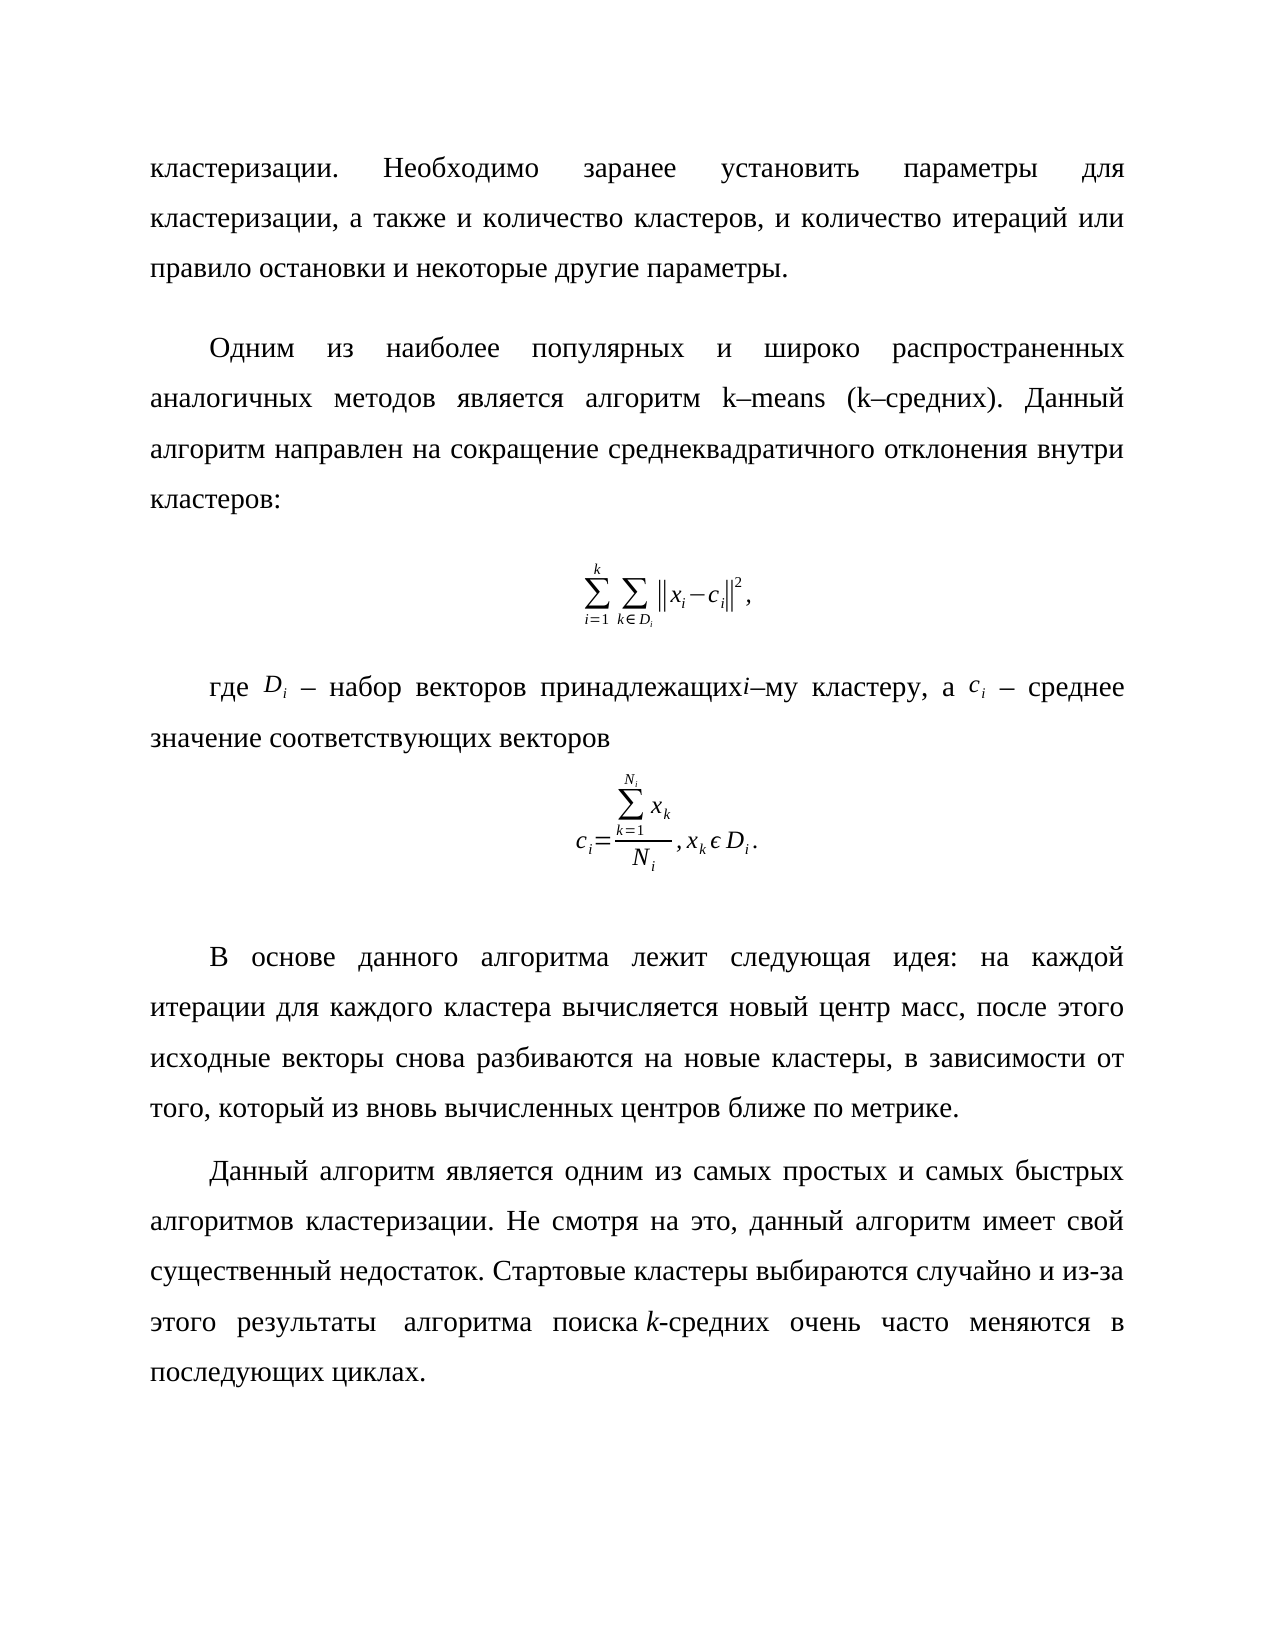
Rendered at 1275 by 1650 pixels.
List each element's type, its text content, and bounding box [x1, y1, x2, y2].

text В основе данного алгоритма лежит следующая идея: на каждой итерации для каждого кластера вычисляется новый центр масс, после этого исходные векторы снова разбиваются на новые кластеры, в зависимости от того, который из вновь вычисленных центров ближе по метрике. [150, 939, 1125, 1124]
text Данный алгоритм является одним из самых простых и самых быстрых алгоритмов кластеризации. Не смотря на это, данный алгоритм имеет свой существенный недостаток. Стартовые кластеры выбираются случайно и из-за этого результаты алгоритма поиска k-средних очень часто меняются в последующих циклах. [150, 1153, 1125, 1388]
text Одним из наиболее популярных и широко распространенных аналогичных методов является алгоритм k–means (k–средних). Данный алгоритм направлен на сокращение среднеквадратичного отклонения внутри кластеров: [150, 330, 1125, 514]
text где – набор векторов принадлежащих–му кластеру, а – среднее значение соответствующих векторов [150, 669, 1125, 753]
